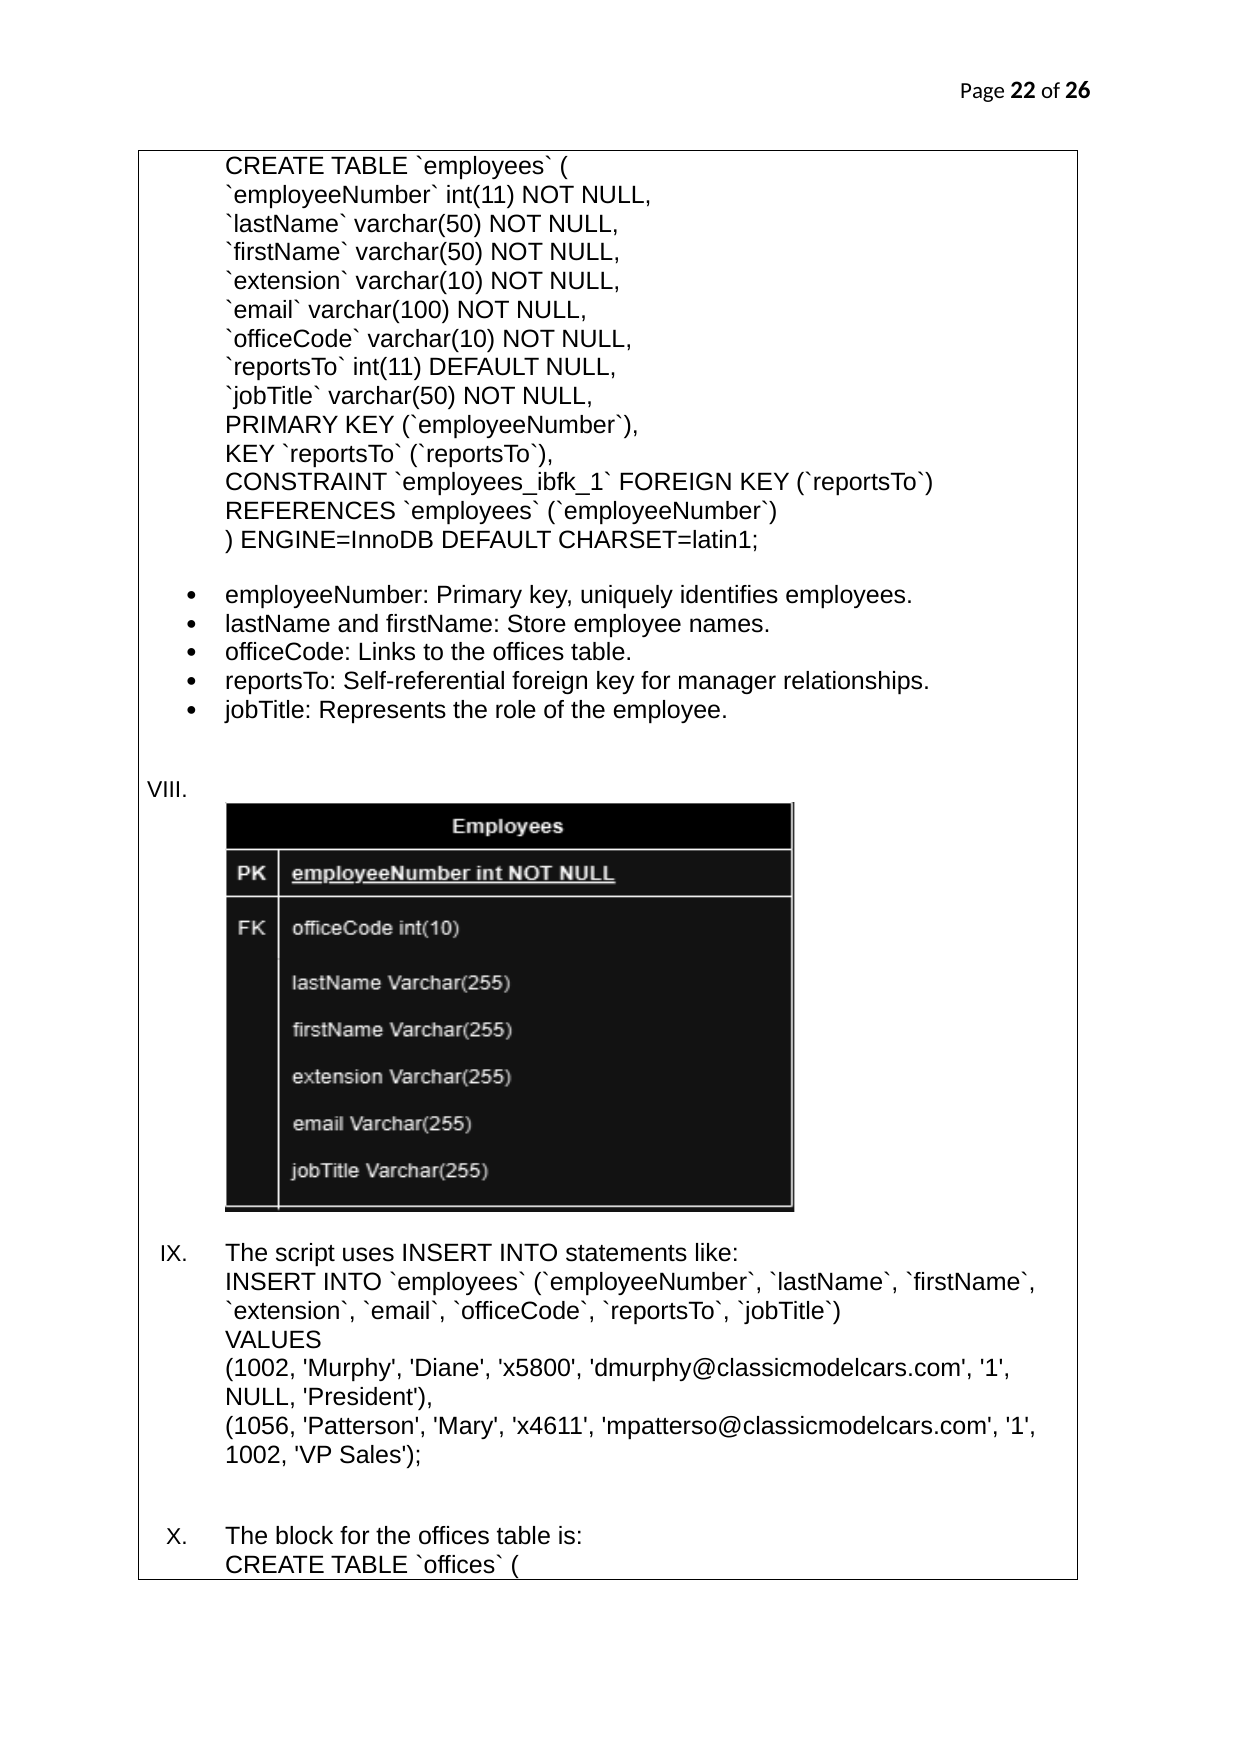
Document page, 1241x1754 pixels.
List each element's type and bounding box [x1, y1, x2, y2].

table_cell [139, 151, 1077, 1579]
picture [225, 802, 795, 1212]
